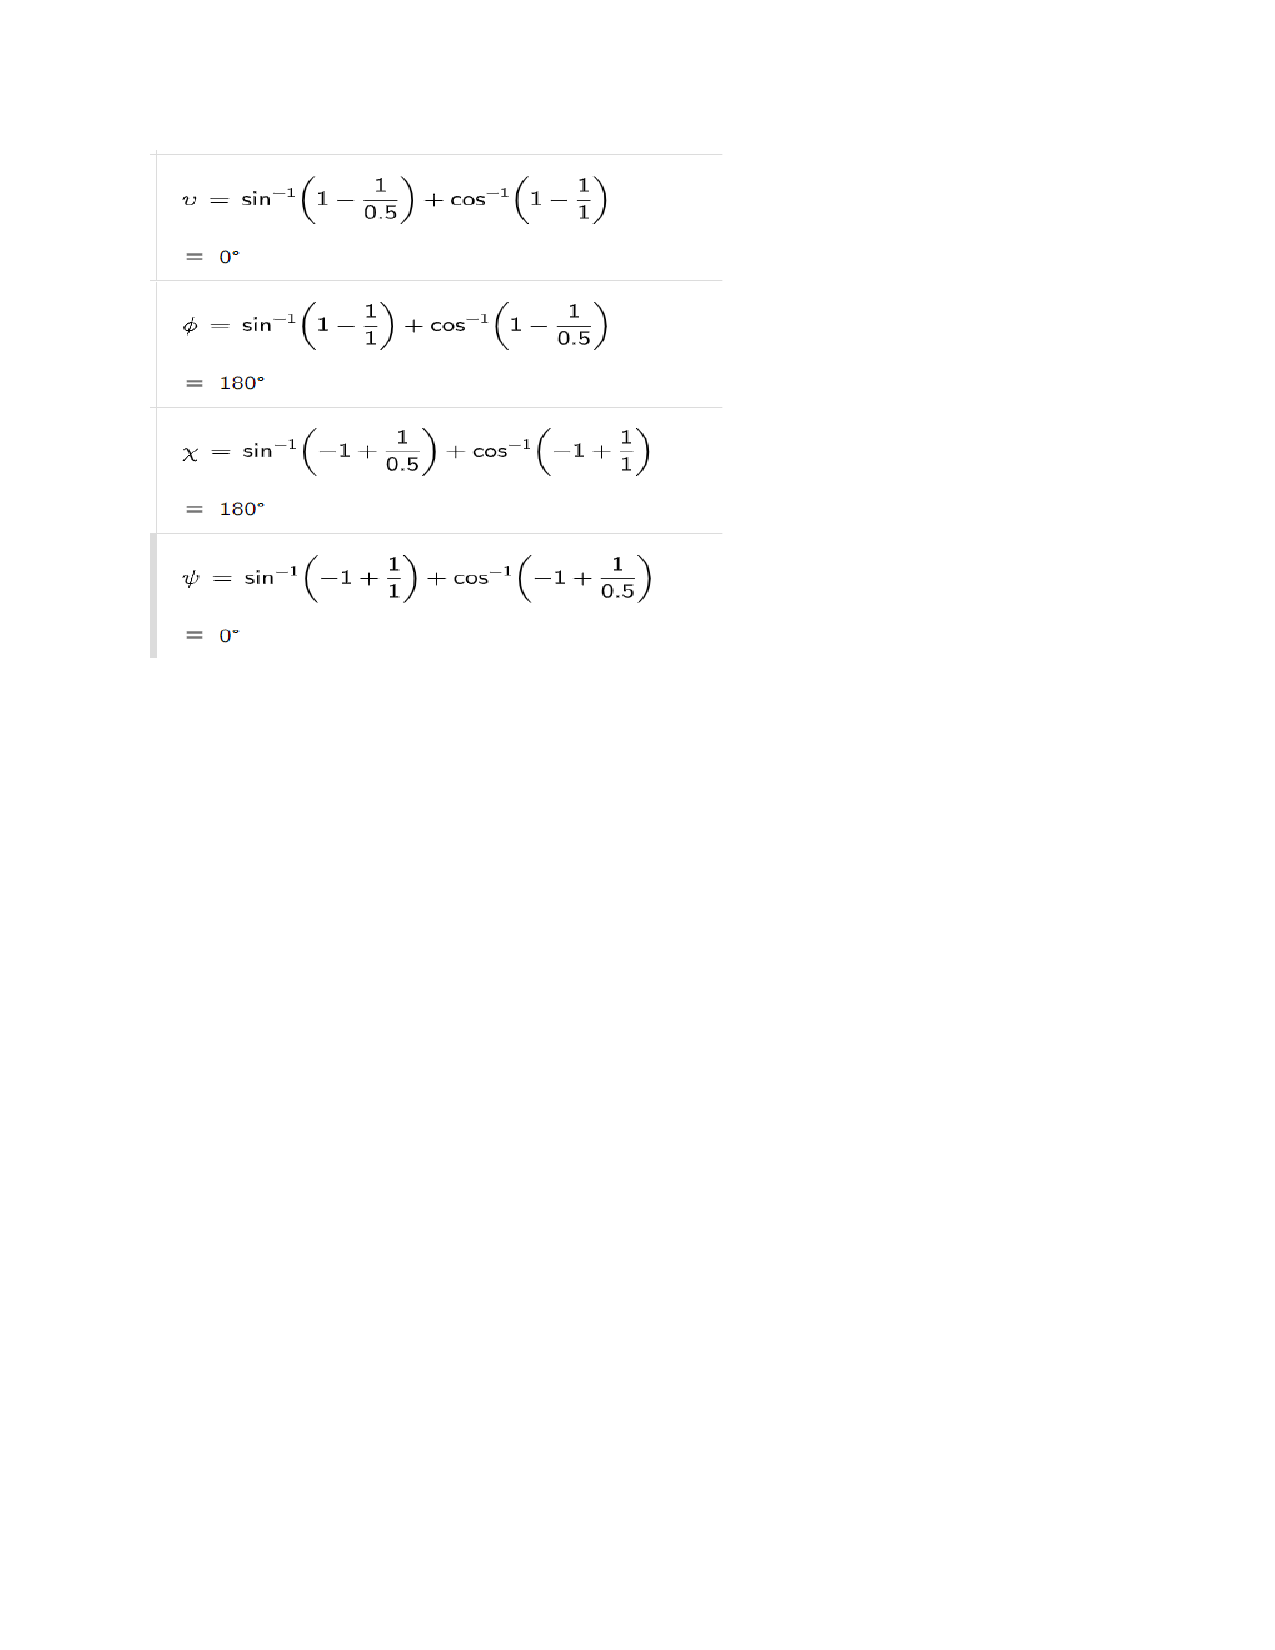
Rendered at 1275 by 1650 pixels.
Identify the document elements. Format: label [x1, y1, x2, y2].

picture [150, 150, 723, 658]
